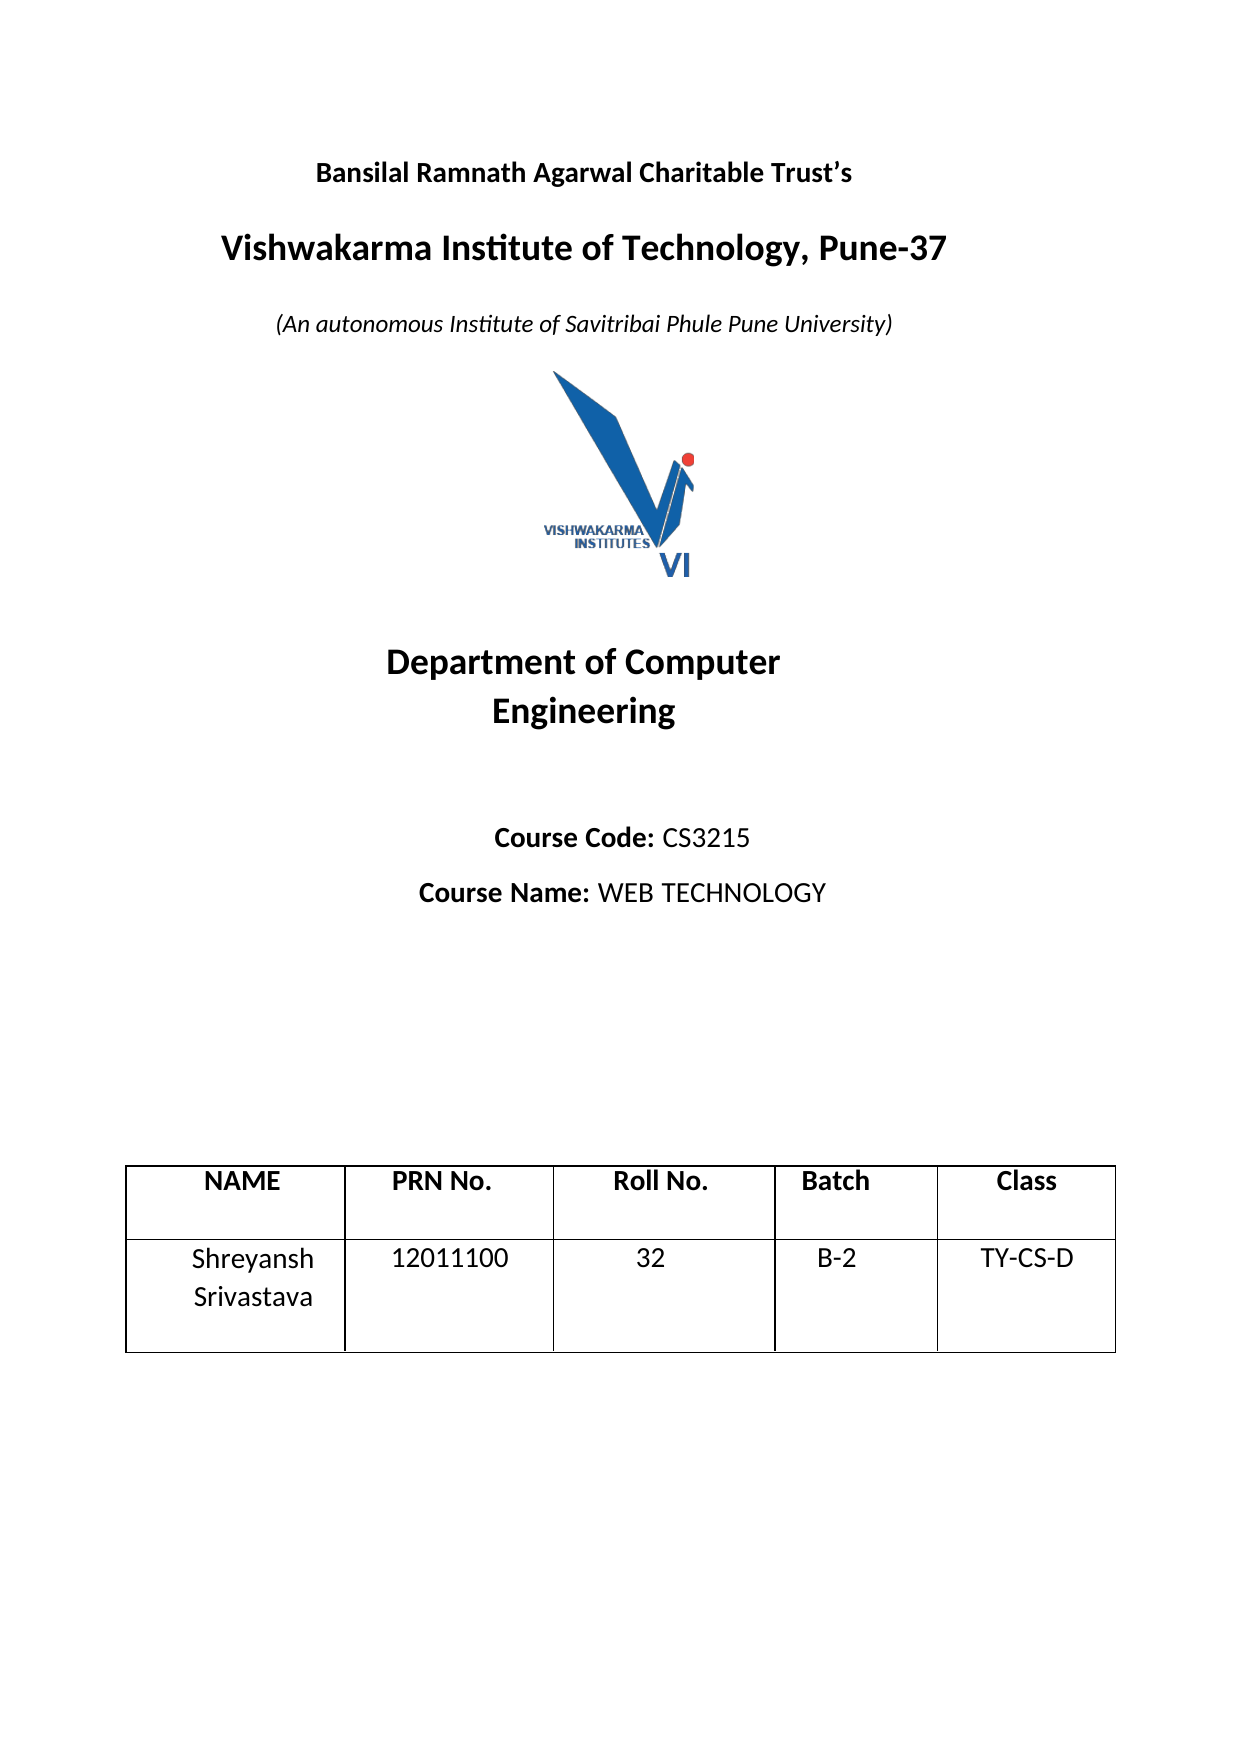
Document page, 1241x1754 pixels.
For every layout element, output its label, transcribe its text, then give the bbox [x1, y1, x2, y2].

text Course Name: WEB TECHNOLOGY [220, 874, 1025, 910]
table_cell B-2 [776, 1240, 937, 1351]
table_header NAME [127, 1167, 344, 1238]
subtitle Department of Computer Engineering [386, 638, 781, 733]
text Course Code: CS3215 [220, 819, 1025, 855]
text Bansilal Ramnath Agarwal Charitable Trust’s [220, 154, 948, 190]
table_header Batch [776, 1167, 937, 1238]
table_header Roll No. [554, 1167, 774, 1238]
subtitle Vishwakarma Institute of Technology, Pune-37 [220, 224, 948, 270]
table_cell TY-CS-D [938, 1240, 1115, 1351]
text (An autonomous Institute of Savitribai Phule Pune University) [220, 308, 948, 339]
table_header PRN No. [346, 1167, 553, 1238]
table_cell 32 [554, 1240, 774, 1351]
table_cell 12011100 [346, 1240, 553, 1351]
picture [544, 371, 694, 577]
table_cell Shreyansh Srivastava [127, 1240, 344, 1351]
table_header Class [938, 1167, 1115, 1238]
